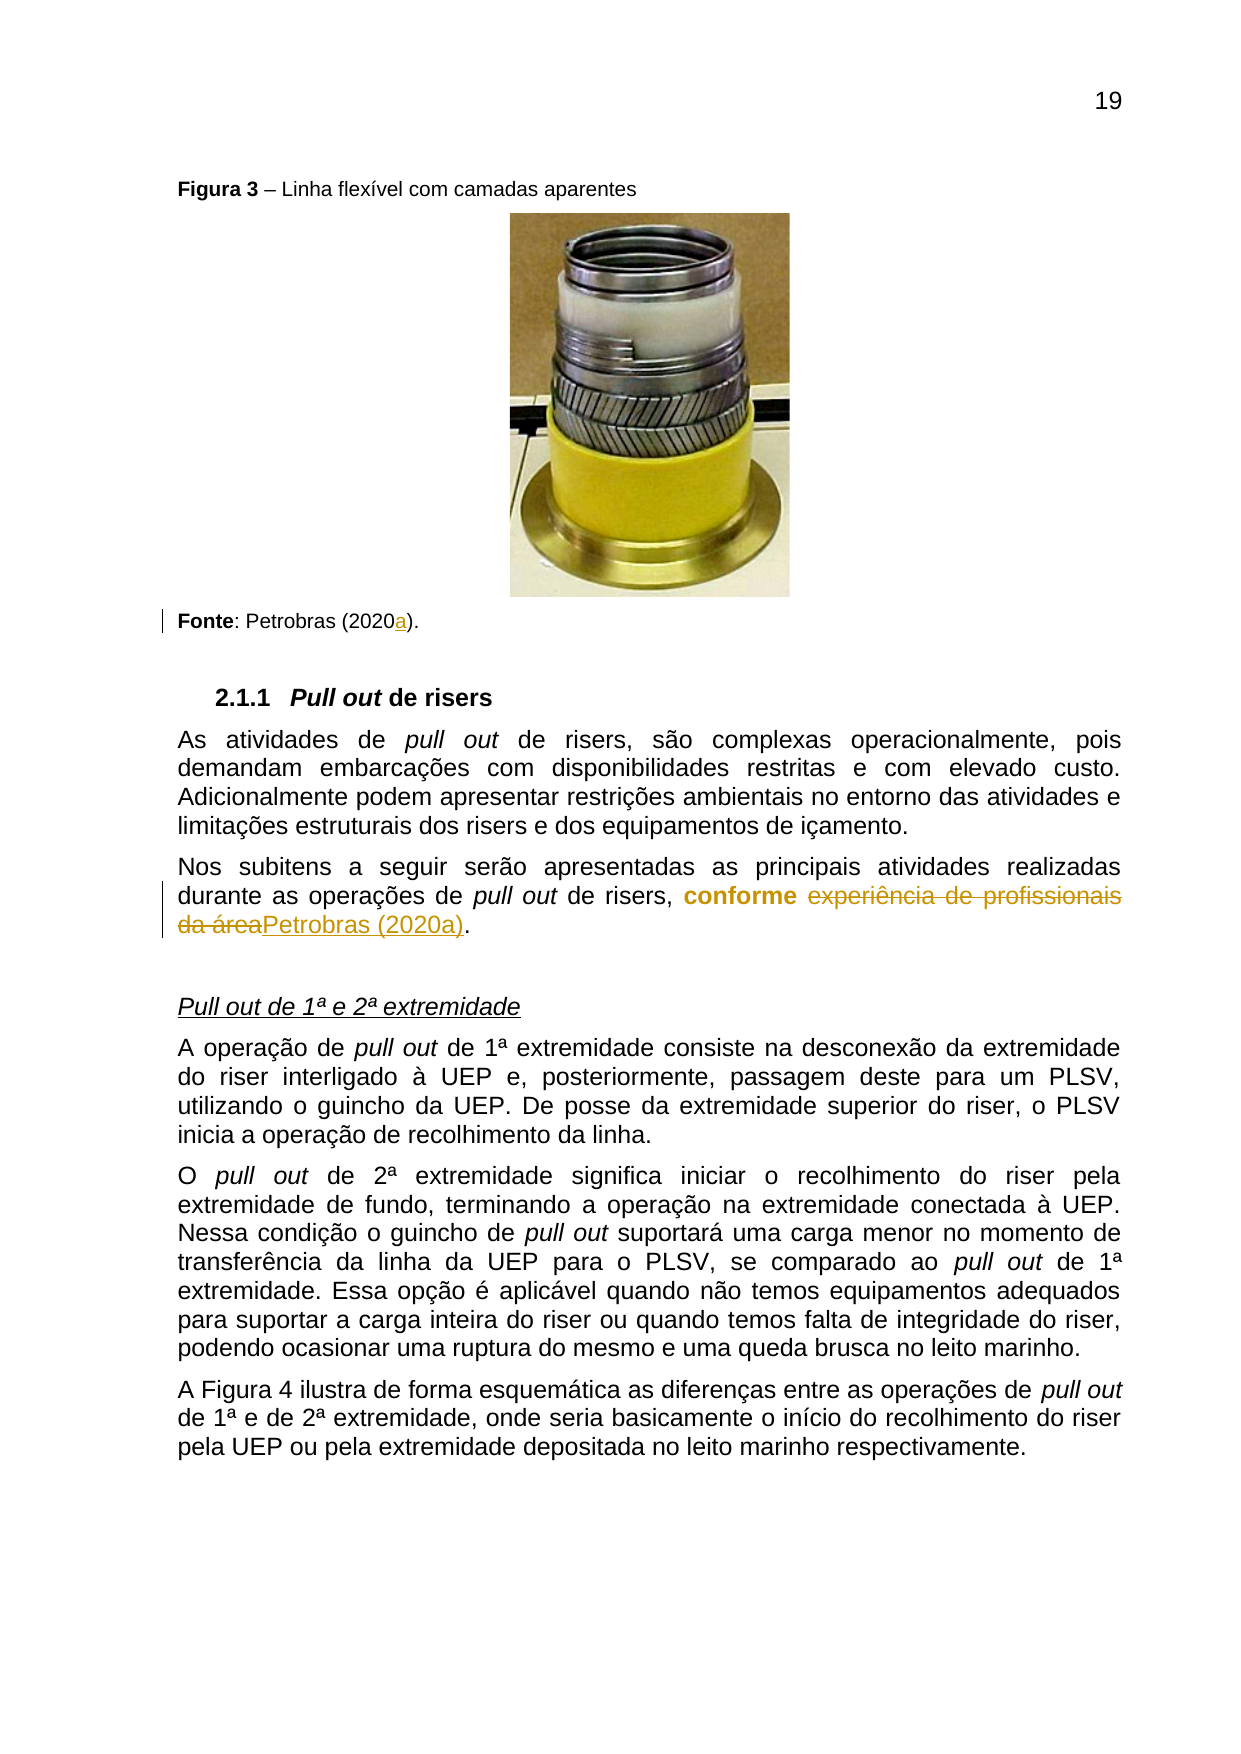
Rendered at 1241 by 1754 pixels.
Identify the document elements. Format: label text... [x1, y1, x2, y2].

picture [509, 213, 790, 597]
text Figura 3 – Linha flexível com camadas aparentes [177, 177, 1122, 201]
text Fonte: Petrobras (2020). [177, 609, 1122, 633]
subtitle Pull out de risers [215, 683, 1122, 712]
text Nos subitens a seguir serão apresentadas as principais atividades realizadas durante as operações de pull out de risers, conforme . [177, 852, 1122, 938]
text As atividades de pull out de risers, são complexas operacionalmente, pois demandam embarcações com disponibilidades restritas e com elevado custo. Adicionalmente podem apresentar restrições ambientais no entorno das atividades e limitações estruturais dos risers e dos equipamentos de içamento. [177, 724, 1122, 839]
text A Figura 4 ilustra de forma esquemática as diferenças entre as operações de pull out de 1ª e de 2ª extremidade, onde seria basicamente o início do recolhimento do riser pela UEP ou pela extremidade depositada no leito marinho respectivamente. [177, 1374, 1122, 1461]
text Pull out de 1ª e 2ª extremidade [177, 992, 1122, 1021]
text O pull out de 2ª extremidade significa iniciar o recolhimento do riser pela extremidade de fundo, terminando a operação na extremidade conectada à UEP. Nessa condição o guincho de pull out suportará uma carga menor no momento de transferência da linha da UEP para o PLSV, se comparado ao pull out de 1ª extremidade. Essa opção é aplicável quando não temos equipamentos adequados para suportar a carga inteira do riser ou quando temos falta de integridade do riser, podendo ocasionar uma ruptura do mesmo e uma queda brusca no leito marinho. [177, 1161, 1122, 1362]
text A operação de pull out de 1ª extremidade consiste na desconexão da extremidade do riser interligado à UEP e, posteriormente, passagem deste para um PLSV, utilizando o guincho da UEP. De posse da extremidade superior do riser, o PLSV inicia a operação de recolhimento da linha. [177, 1033, 1122, 1148]
